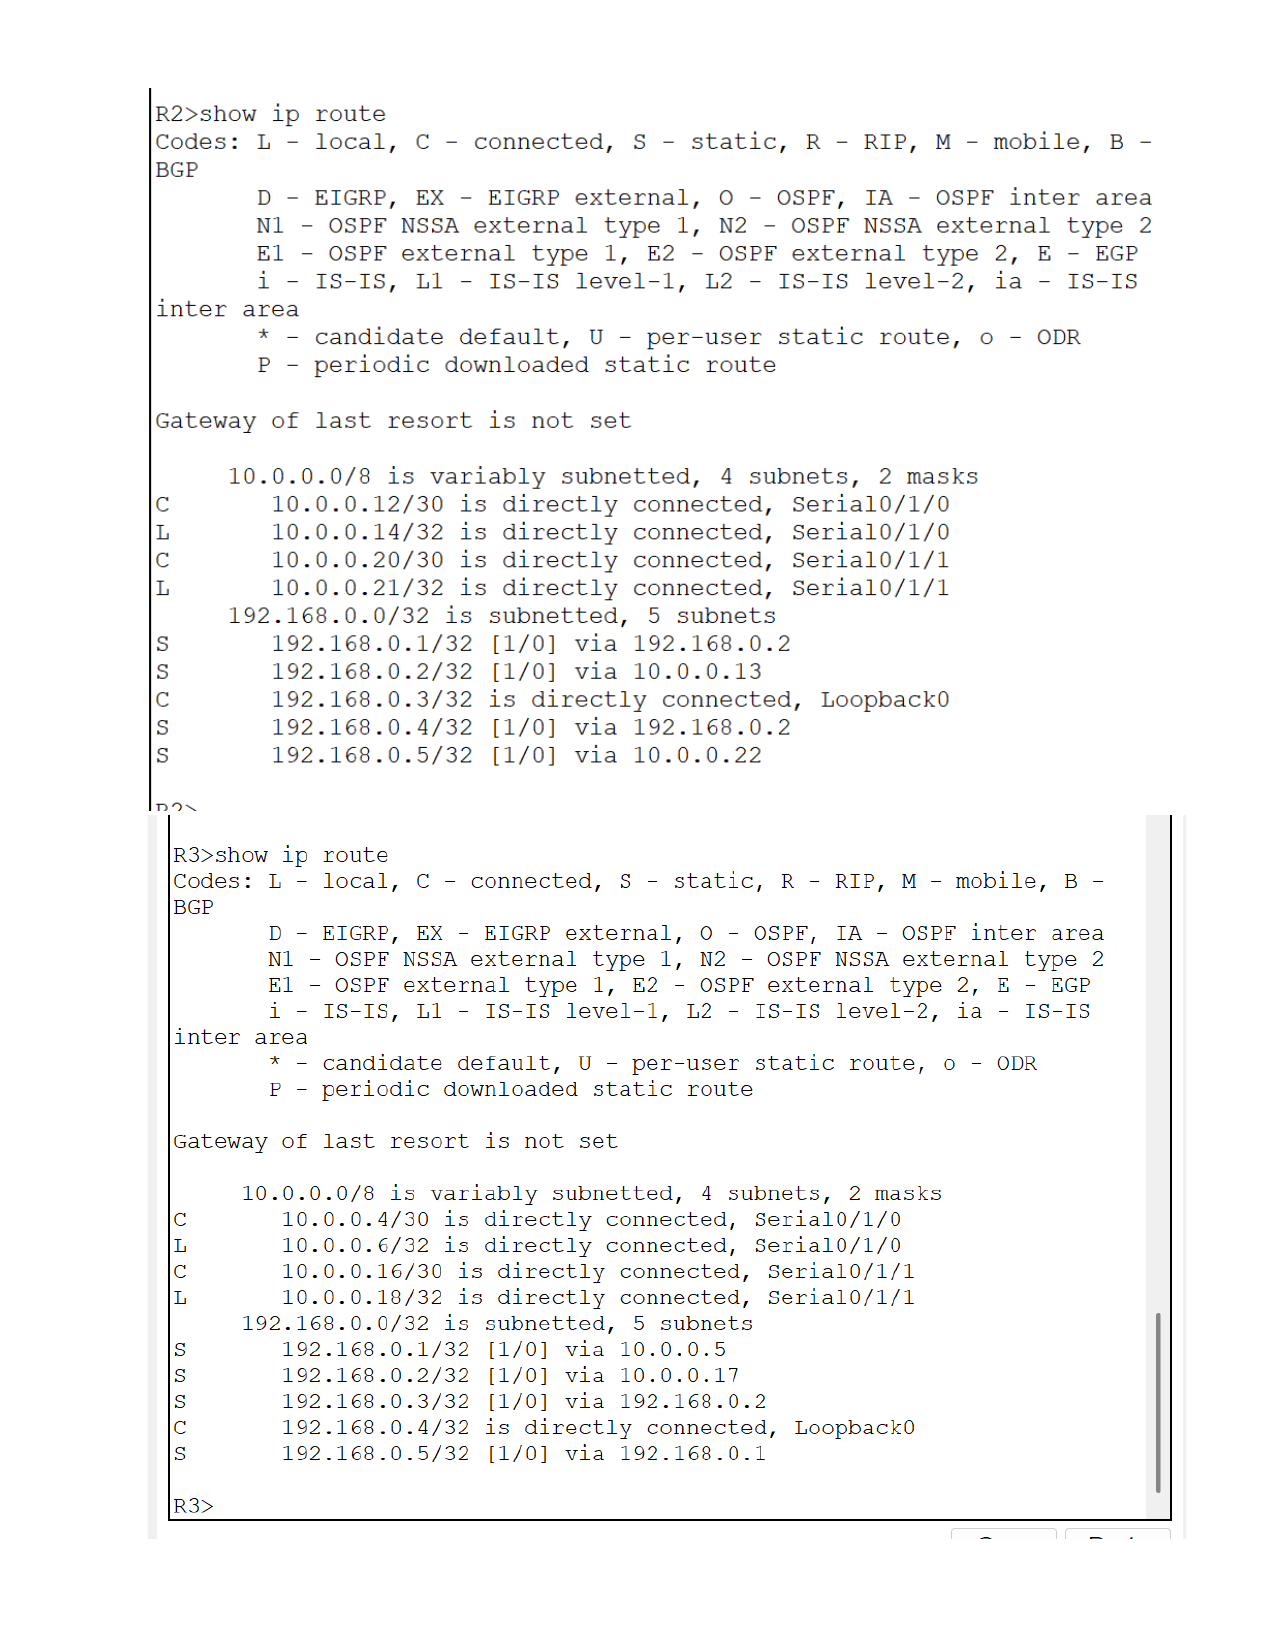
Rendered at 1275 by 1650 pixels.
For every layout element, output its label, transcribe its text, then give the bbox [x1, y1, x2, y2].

picture [147, 815, 1187, 1539]
picture [147, 88, 1187, 811]
